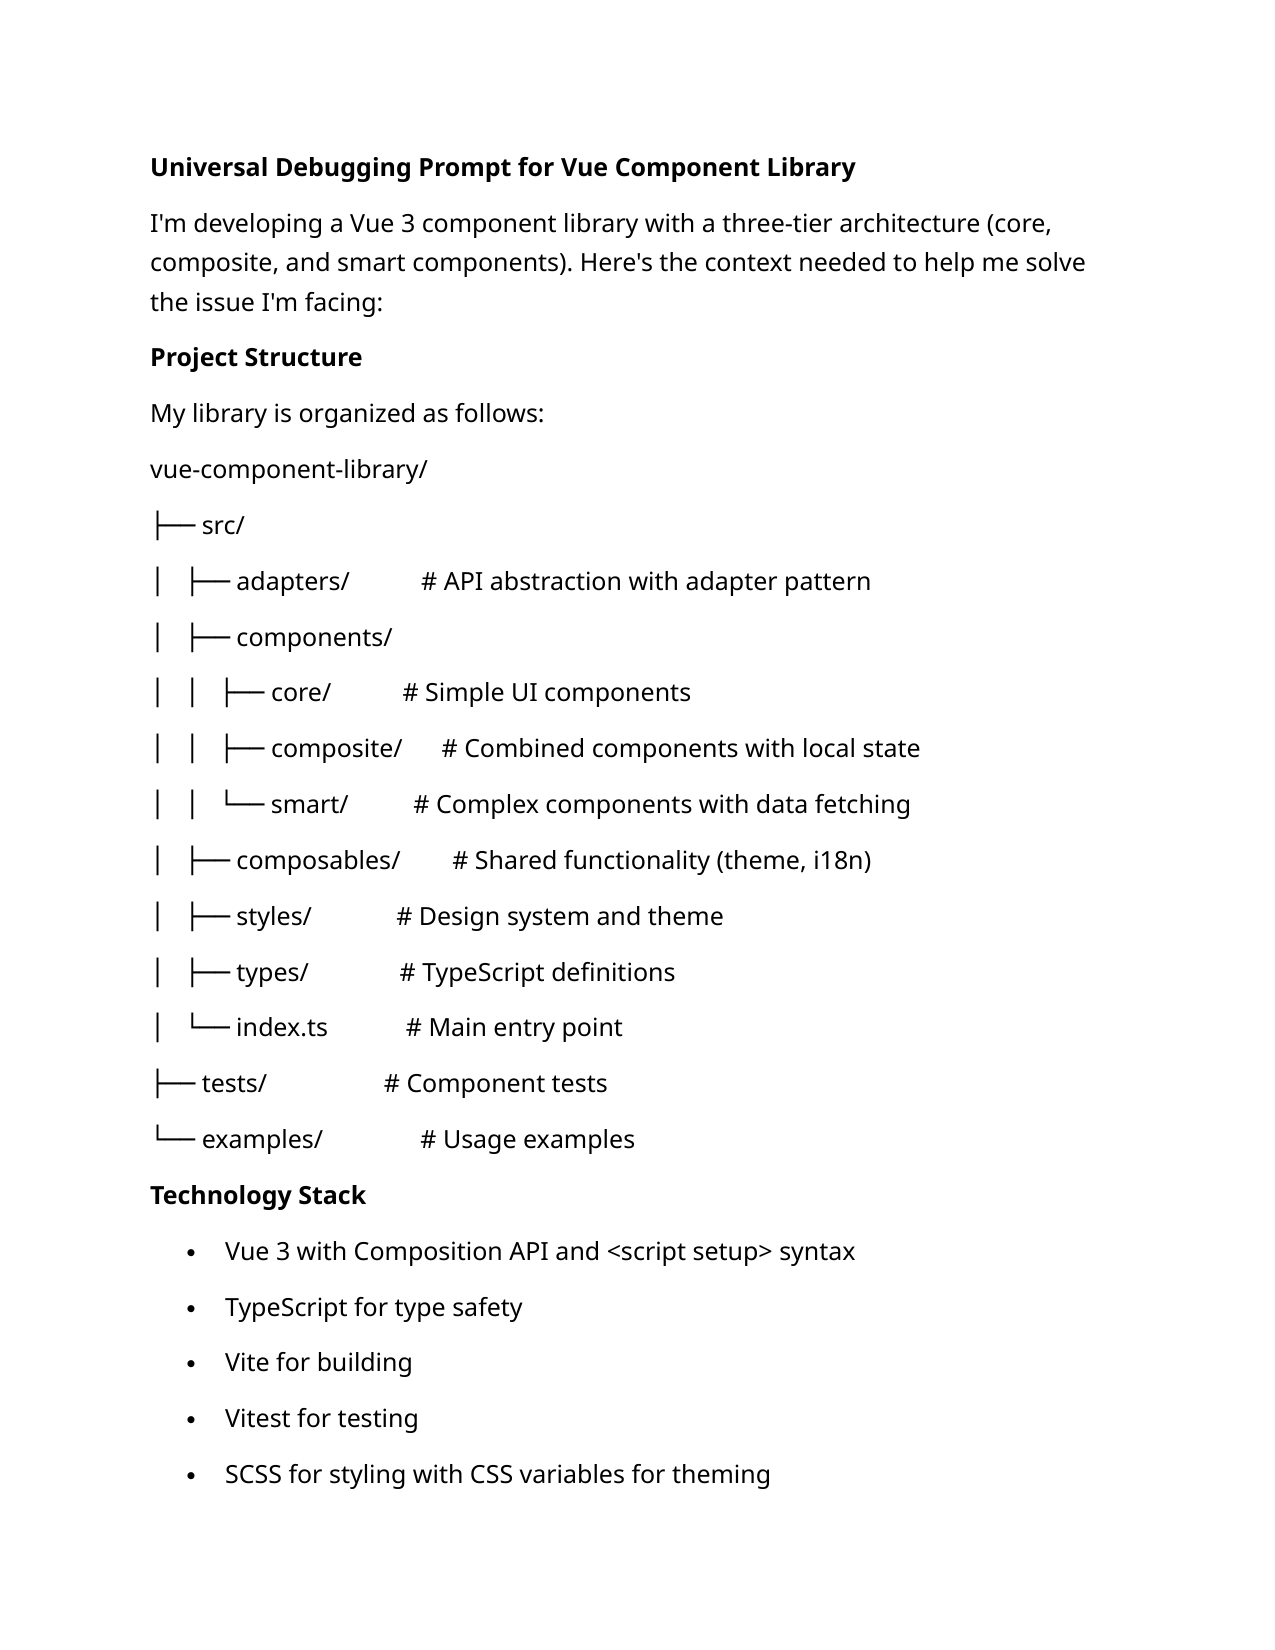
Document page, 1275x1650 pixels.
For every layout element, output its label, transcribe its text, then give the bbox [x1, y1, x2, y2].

text Technology Stack [150, 1177, 1125, 1212]
text │ └── index.ts # Main entry point [150, 1010, 1125, 1044]
text │ ├── composables/ # Shared functionality (theme, i18n) [150, 842, 1125, 877]
text │ ├── adapters/ # API abstraction with adapter pattern [150, 563, 1125, 597]
text │ │ ├── composite/ # Combined components with local state [150, 731, 1125, 765]
text I'm developing a Vue 3 component library with a three-tier architecture (core, composite, and smart components). Here's the context needed to help me solve the issue I'm facing: [150, 206, 1125, 318]
text │ │ └── smart/ # Complex components with data fetching [150, 787, 1125, 821]
list Vue 3 with Composition API and <script setup> syntax [187, 1233, 1125, 1267]
text └── examples/ # Usage examples [150, 1122, 1125, 1156]
text │ ├── types/ # TypeScript definitions [150, 954, 1125, 988]
text Universal Debugging Prompt for Vue Component Library [150, 150, 1125, 184]
text │ ├── styles/ # Design system and theme [150, 898, 1125, 932]
text │ │ ├── core/ # Simple UI components [150, 675, 1125, 709]
text Project Structure [150, 340, 1125, 374]
list TypeScript for type safety [187, 1289, 1125, 1323]
text ├── tests/ # Component tests [150, 1066, 1125, 1100]
text │ ├── components/ [150, 619, 1125, 653]
list Vitest for testing [187, 1401, 1125, 1435]
text vue-component-library/ [150, 452, 1125, 486]
text ├── src/ [150, 507, 1125, 542]
list Vite for building [187, 1345, 1125, 1379]
text My library is organized as follows: [150, 396, 1125, 430]
list SCSS for styling with CSS variables for theming [187, 1457, 1125, 1491]
